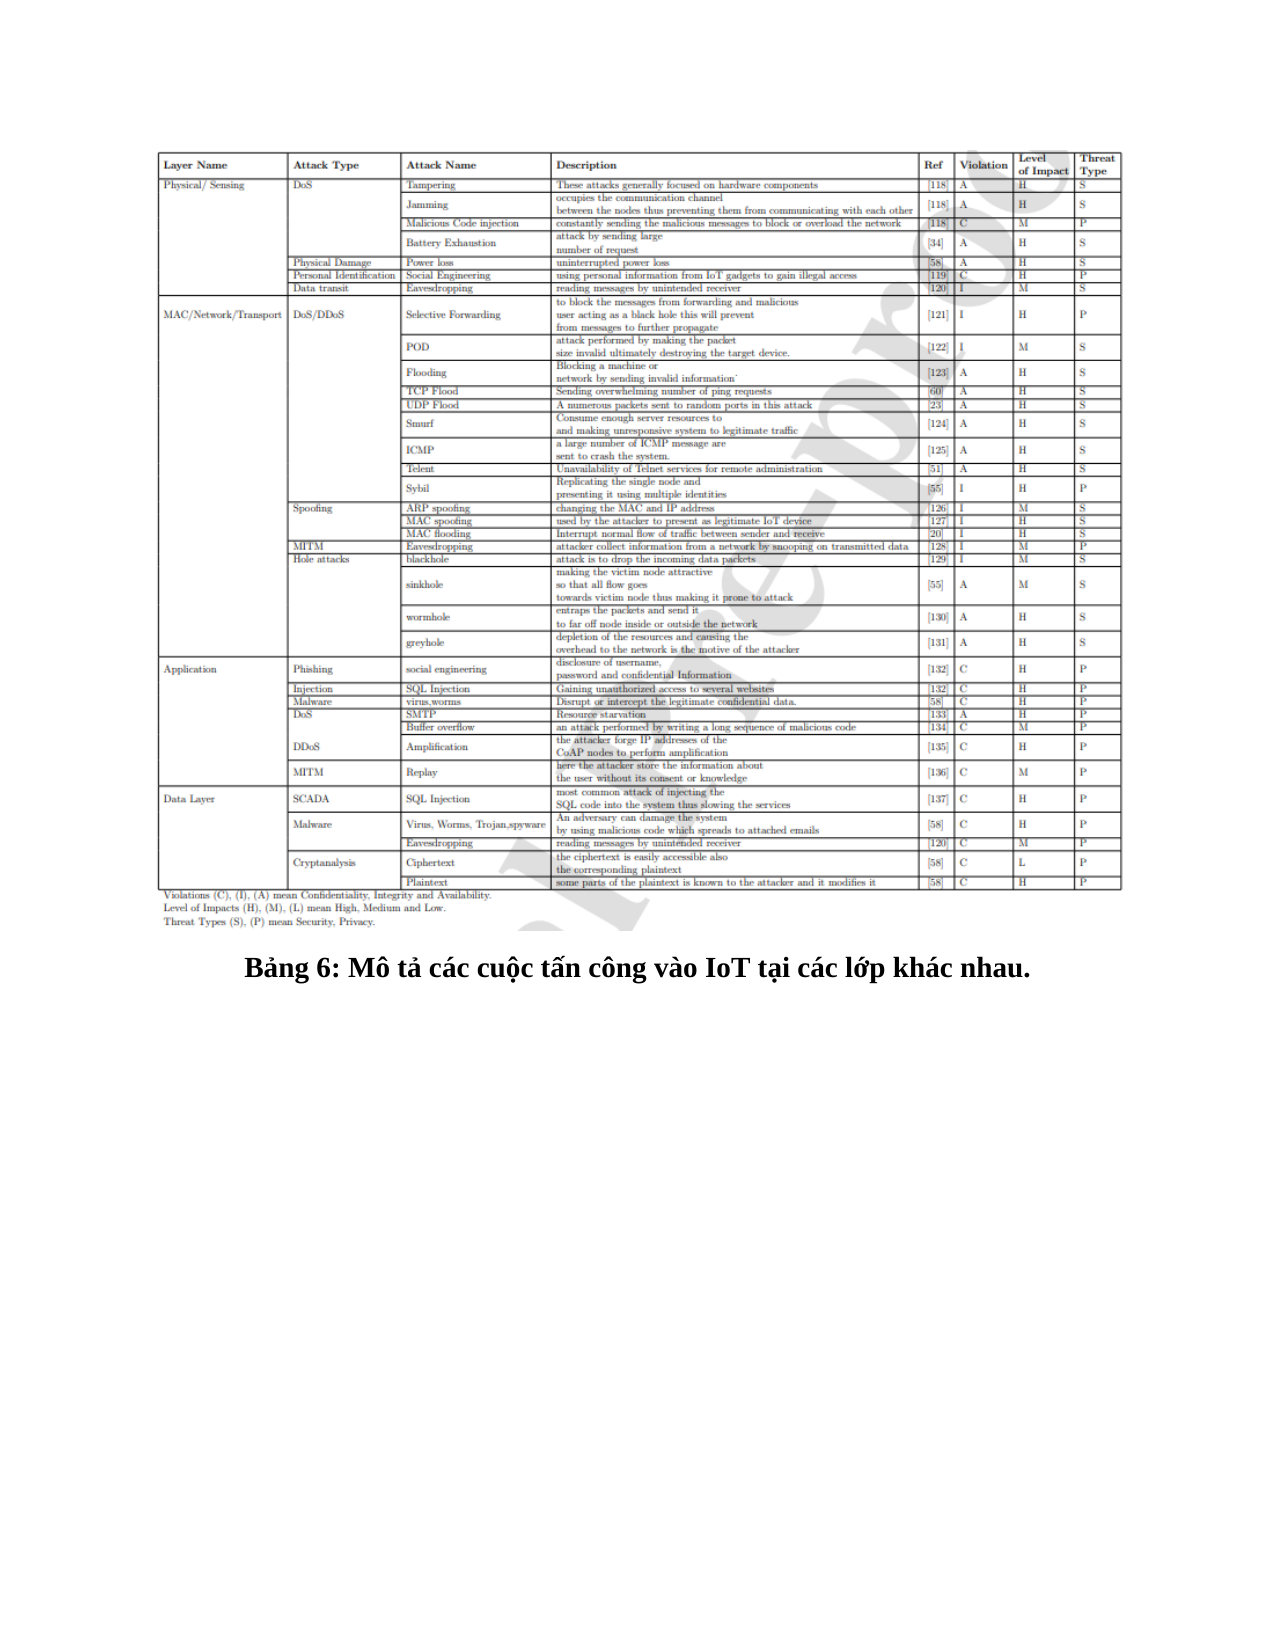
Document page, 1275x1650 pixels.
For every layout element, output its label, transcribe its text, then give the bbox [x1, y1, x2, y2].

text Bảng 6: Mô tả các cuộc tấn công vào IoT tại các lớp khác nhau. [150, 950, 1125, 983]
picture [150, 150, 1125, 931]
